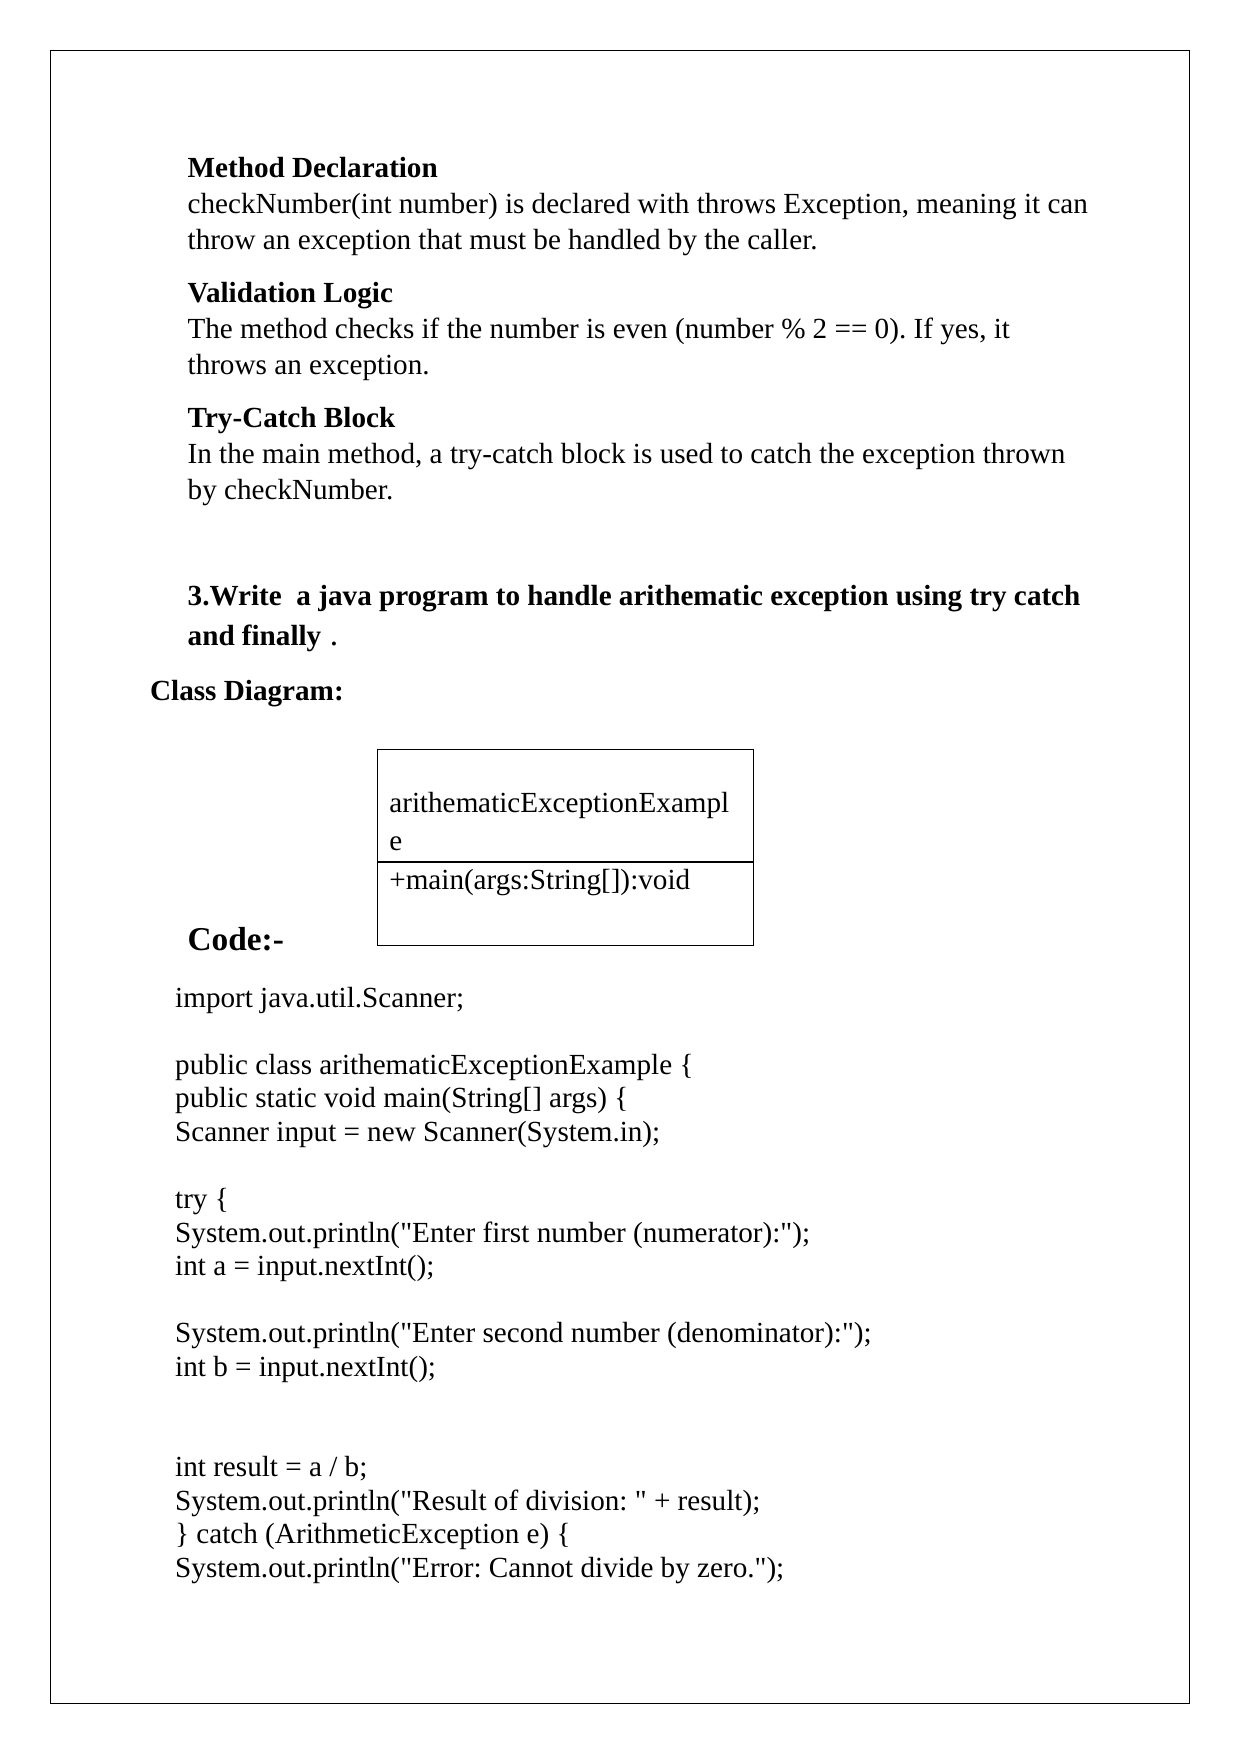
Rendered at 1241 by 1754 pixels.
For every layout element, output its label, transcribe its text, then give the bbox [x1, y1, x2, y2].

text } catch (ArithmeticException e) { [150, 1517, 1090, 1550]
text Validation Logic The method checks if the number is even (number % 2 == 0). If yes, it throws an exception. [187, 275, 1090, 381]
text try { [150, 1181, 1090, 1215]
text System.out.println("Enter second number (denominator):"); [150, 1315, 1090, 1349]
text System.out.println("Result of division: " + result); [150, 1483, 1090, 1517]
table_cell +main(args:String[]):void [378, 863, 753, 945]
text int a = input.nextInt(); [150, 1248, 1090, 1282]
text System.out.println("Enter first number (numerator):"); [150, 1215, 1090, 1248]
table_header arithematicExceptionExample [378, 750, 753, 861]
text int result = a / b; [150, 1449, 1090, 1483]
text Code:- [187, 919, 1090, 958]
text Try-Catch Block In the main method, a try-catch block is used to catch the exception thrown by checkNumber. [187, 400, 1090, 506]
text System.out.println("Error: Cannot divide by zero."); [150, 1550, 1090, 1584]
text Class Diagram: [150, 673, 1090, 706]
text public static void main(String[] args) { [150, 1081, 1090, 1114]
text import java.util.Scanner; [150, 980, 1090, 1013]
text Scanner input = new Scanner(System.in); [150, 1114, 1090, 1148]
text int b = input.nextInt(); [150, 1349, 1090, 1382]
text Method Declaration checkNumber(int number) is declared with throws Exception, meaning it can throw an exception that must be handled by the caller. [187, 150, 1090, 256]
text public class arithematicExceptionExample { [150, 1047, 1090, 1081]
text 3.Write a java program to handle arithematic exception using try catch and finally . [187, 578, 1090, 653]
